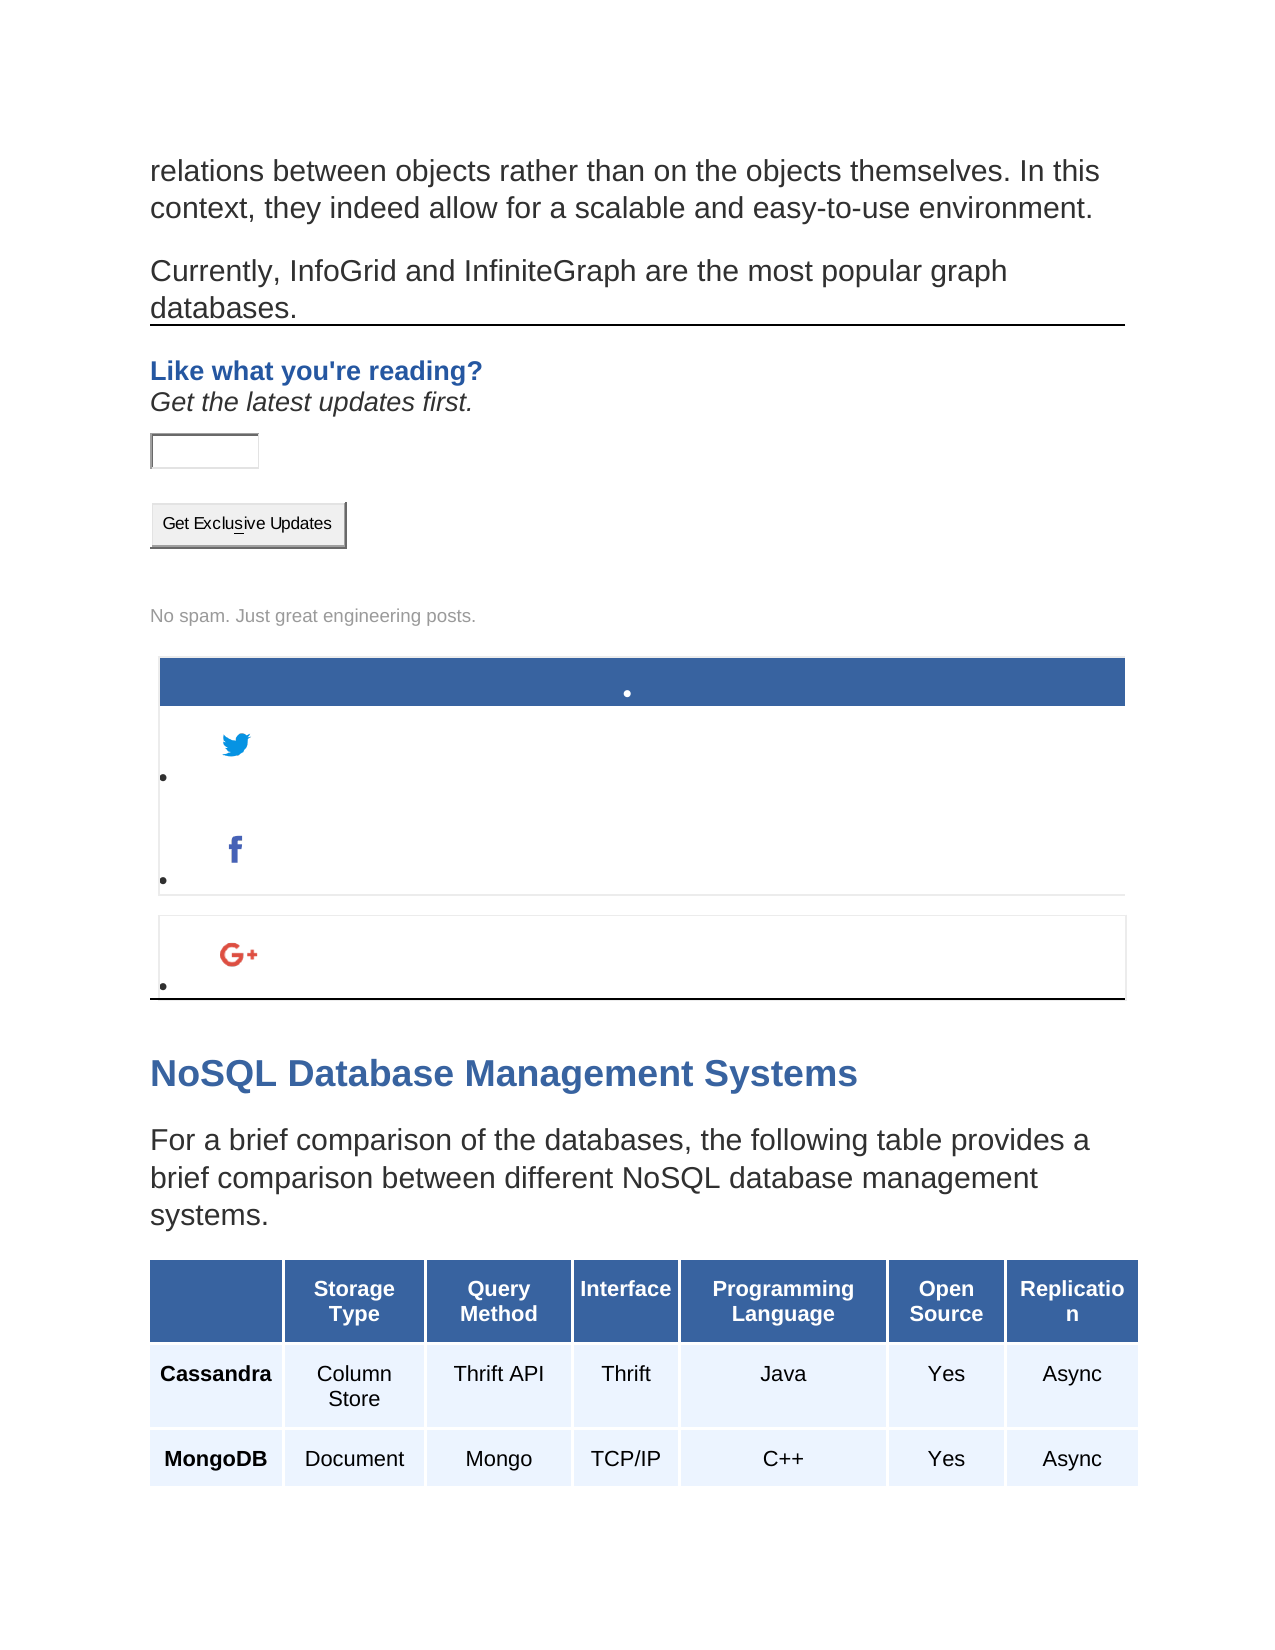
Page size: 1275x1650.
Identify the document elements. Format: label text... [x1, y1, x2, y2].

text Like what you're reading? [150, 350, 1125, 386]
text NoSQL Database Management Systems [150, 1051, 1125, 1094]
table_cell TCP/IP [574, 1430, 678, 1486]
table_cell Java [681, 1345, 886, 1427]
table_header [150, 1260, 282, 1342]
table_header Open Source [889, 1260, 1004, 1342]
text No spam. Just great engineering posts. [150, 549, 1125, 627]
text Get the latest updates first. [150, 386, 1125, 417]
table_header Interface [574, 1260, 678, 1342]
table_cell Thrift API [427, 1345, 571, 1427]
table_cell Document Store [285, 1430, 424, 1486]
picture [196, 916, 275, 995]
picture [196, 810, 275, 889]
table_cell Thrift [574, 1345, 678, 1427]
table_cell Yes [889, 1430, 1004, 1486]
table_cell C++ [681, 1430, 886, 1486]
picture [196, 707, 275, 786]
table_cell Async [1007, 1345, 1138, 1427]
table_cell Yes [889, 1345, 1004, 1427]
table_header Storage Type [285, 1260, 424, 1342]
table_cell Mongo Query [427, 1430, 571, 1486]
text For a brief comparison of the databases, the following table provides a brief comparison between different NoSQL database management systems. [150, 1119, 1125, 1232]
table_cell Column Store [285, 1345, 424, 1427]
table_header Replication [1007, 1260, 1138, 1342]
table_cell Async [1007, 1430, 1138, 1486]
table_cell Cassandra [150, 1345, 282, 1427]
table_cell MongoDB [150, 1430, 282, 1486]
text Currently, InfoGrid and InfiniteGraph are the most popular graph databases. [150, 250, 1125, 324]
table_header Query Method [427, 1260, 571, 1342]
table_header Programming Language [681, 1260, 886, 1342]
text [150, 150, 1125, 225]
